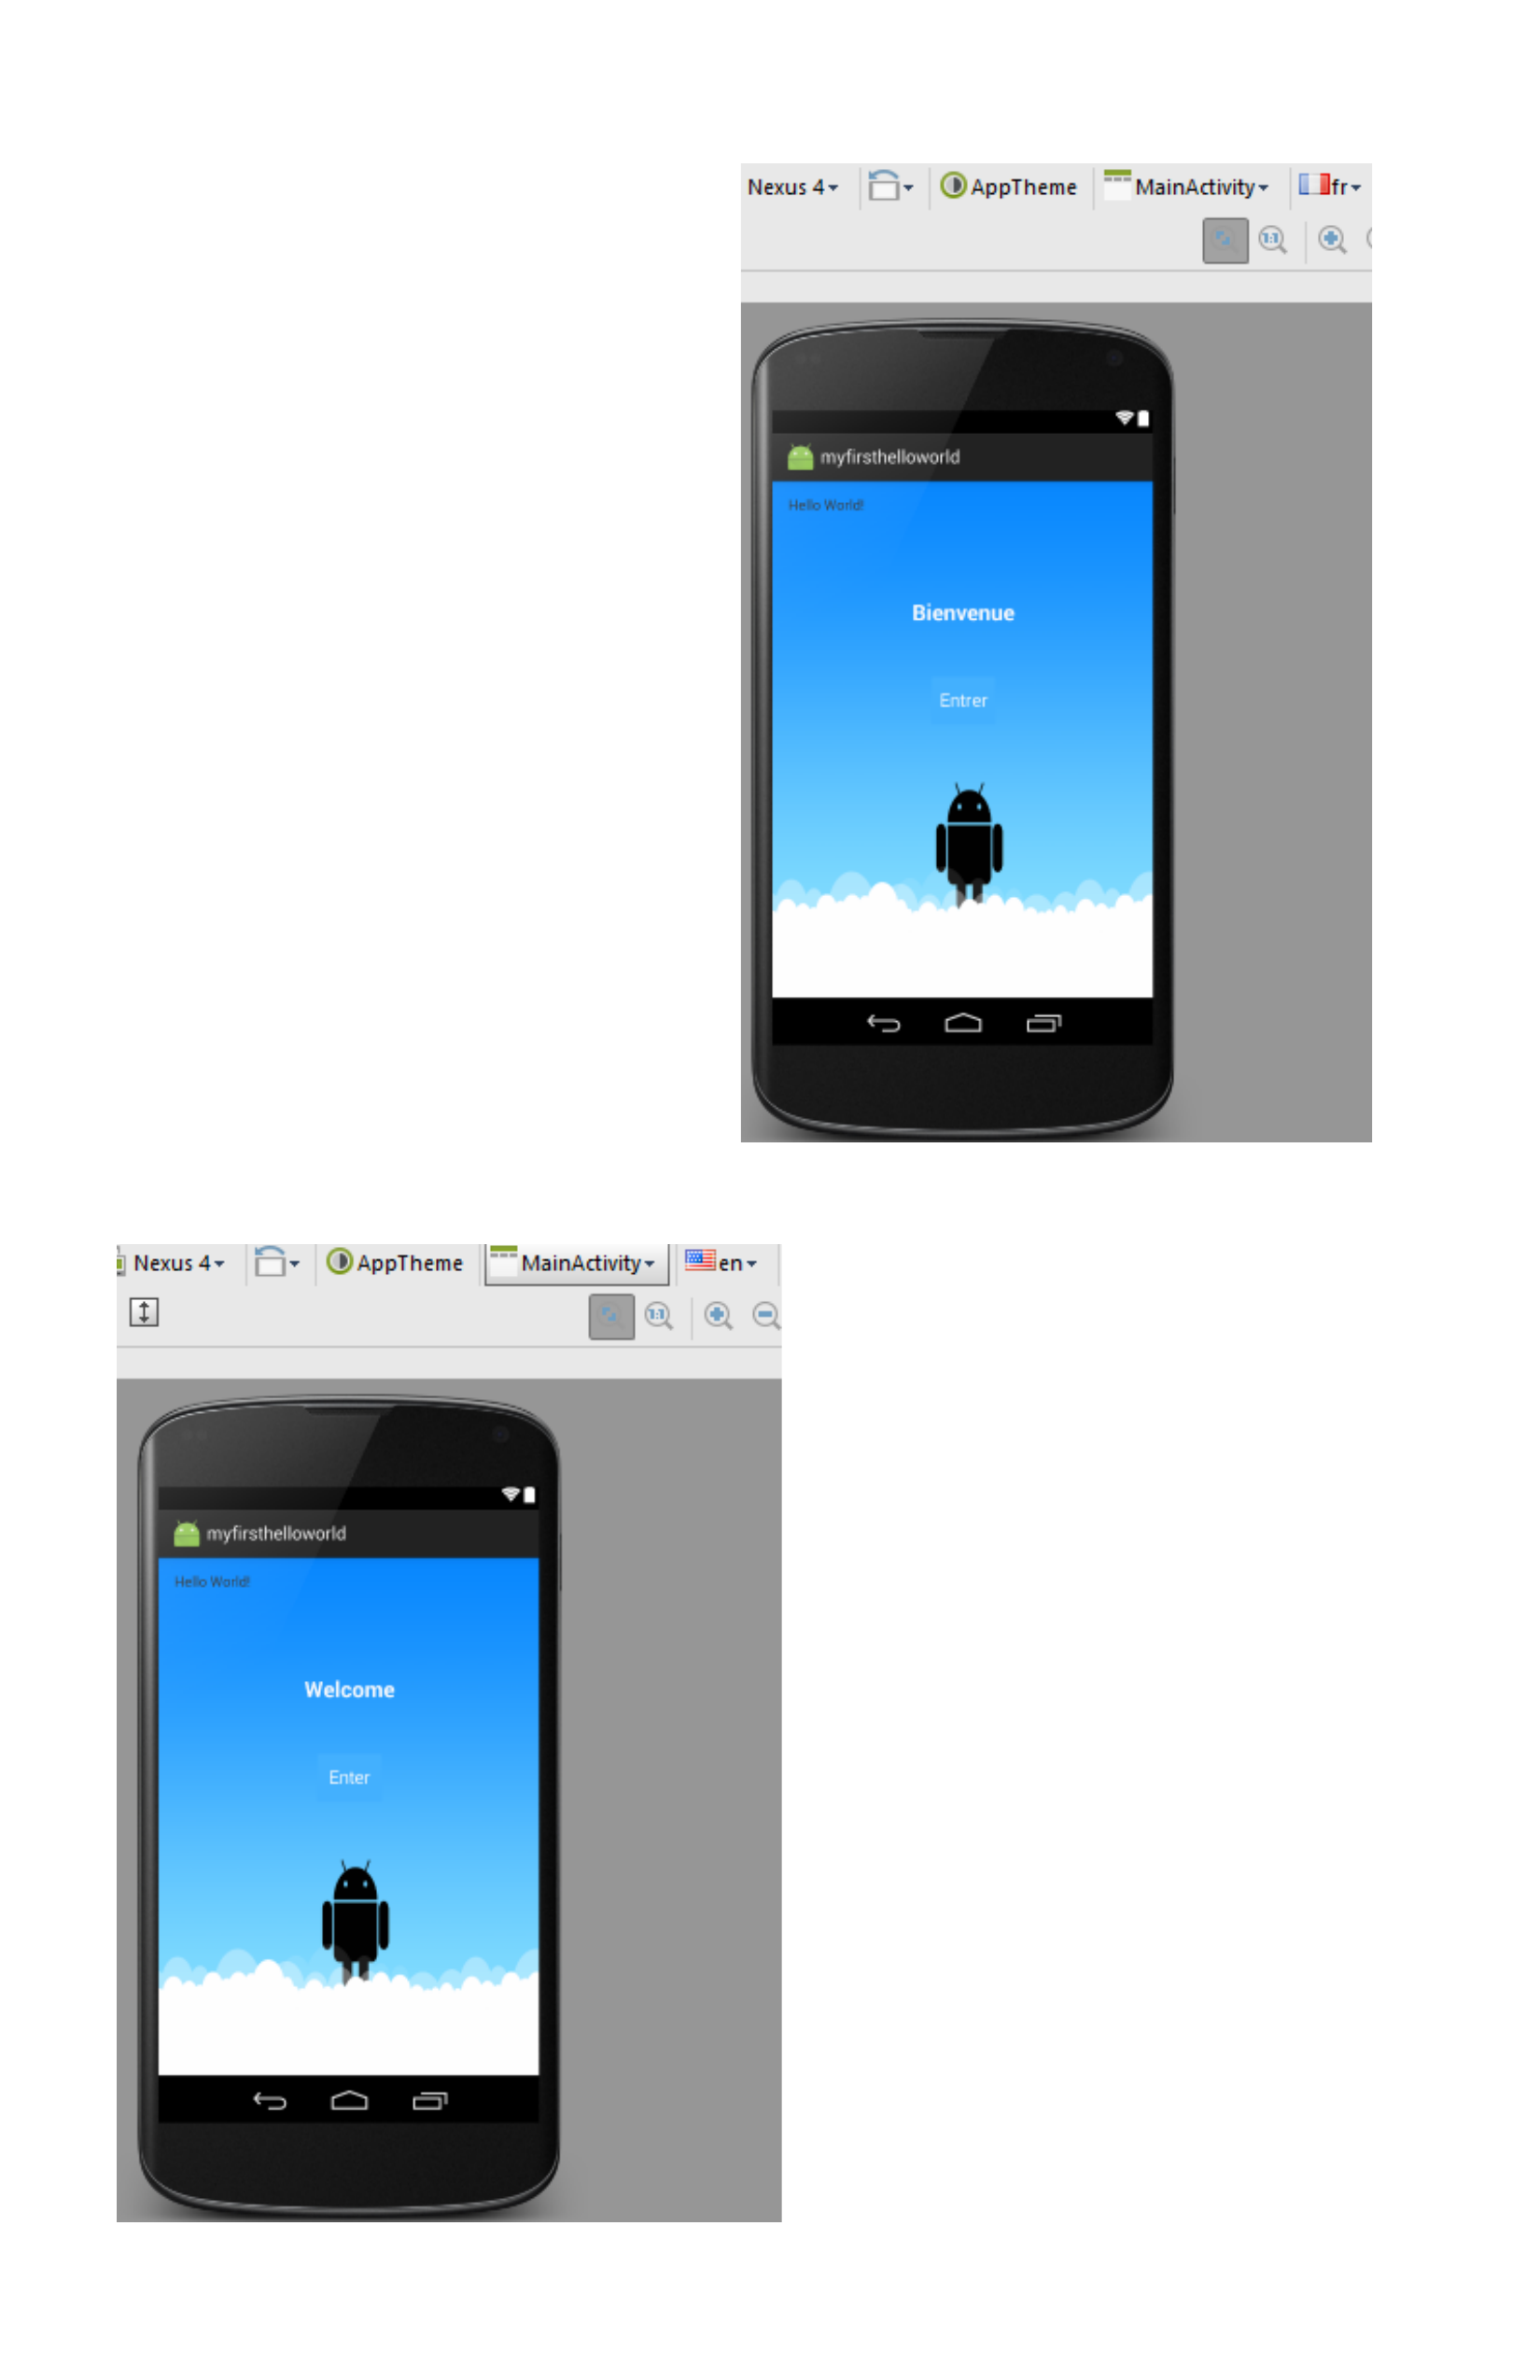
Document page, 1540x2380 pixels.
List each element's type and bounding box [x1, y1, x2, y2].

picture [740, 163, 1373, 1142]
picture [117, 1244, 782, 2222]
